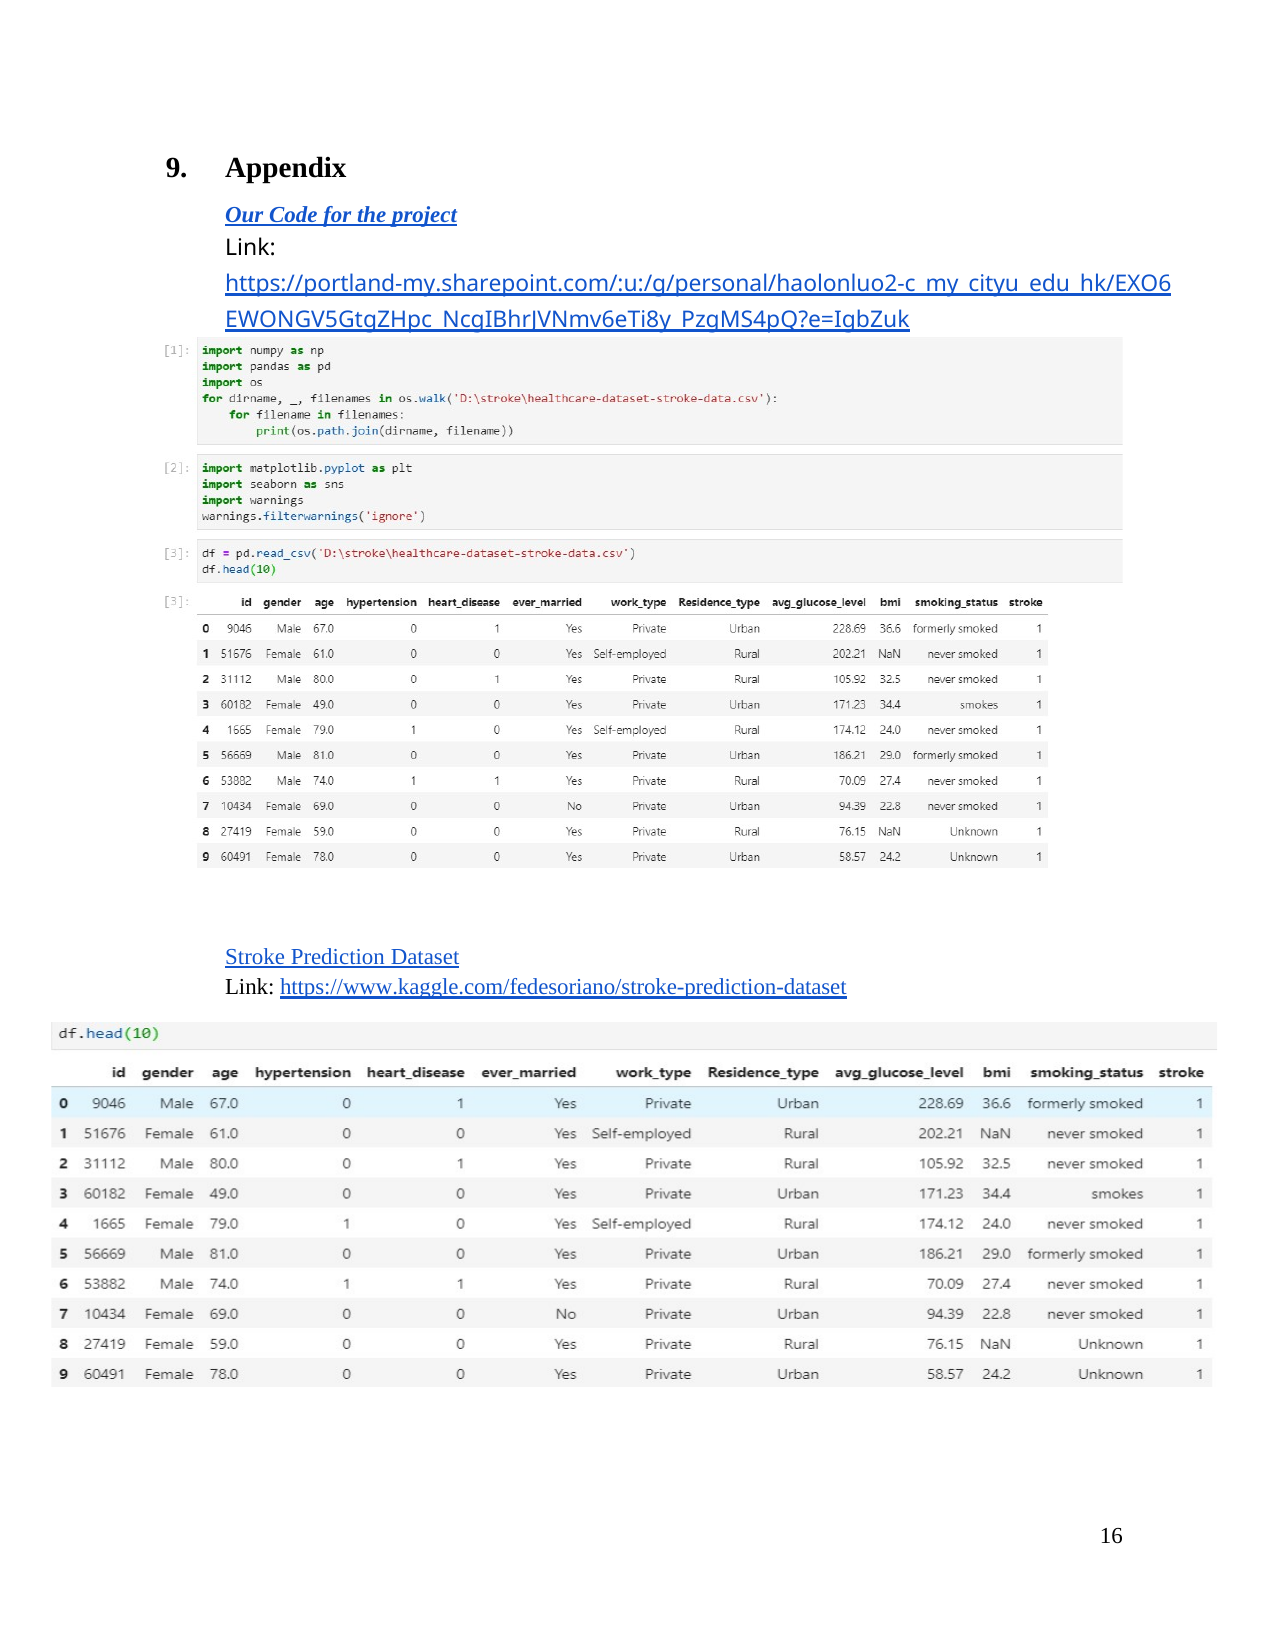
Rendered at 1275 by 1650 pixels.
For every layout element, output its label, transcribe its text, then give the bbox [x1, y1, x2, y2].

picture [51, 1022, 1218, 1387]
subtitle Appendix [166, 150, 1237, 183]
text Our Code for the project [225, 201, 1237, 227]
text Link: [225, 231, 1237, 263]
picture [165, 337, 1123, 868]
text Stroke Prediction Dataset [225, 943, 1237, 969]
text Link: https://www.kaggle.com/fedesoriano/stroke-prediction-dataset [225, 973, 1237, 999]
text https://portland-my.sharepoint.com/:u:/g/personal/haolonluo2-c_my_cityu_edu_hk/EXO6 EWONGV5GtgZHpc_NcgIBhrJVNmv6eTi8y_PzgMS4pQ?e=IgbZuk [225, 267, 1237, 334]
